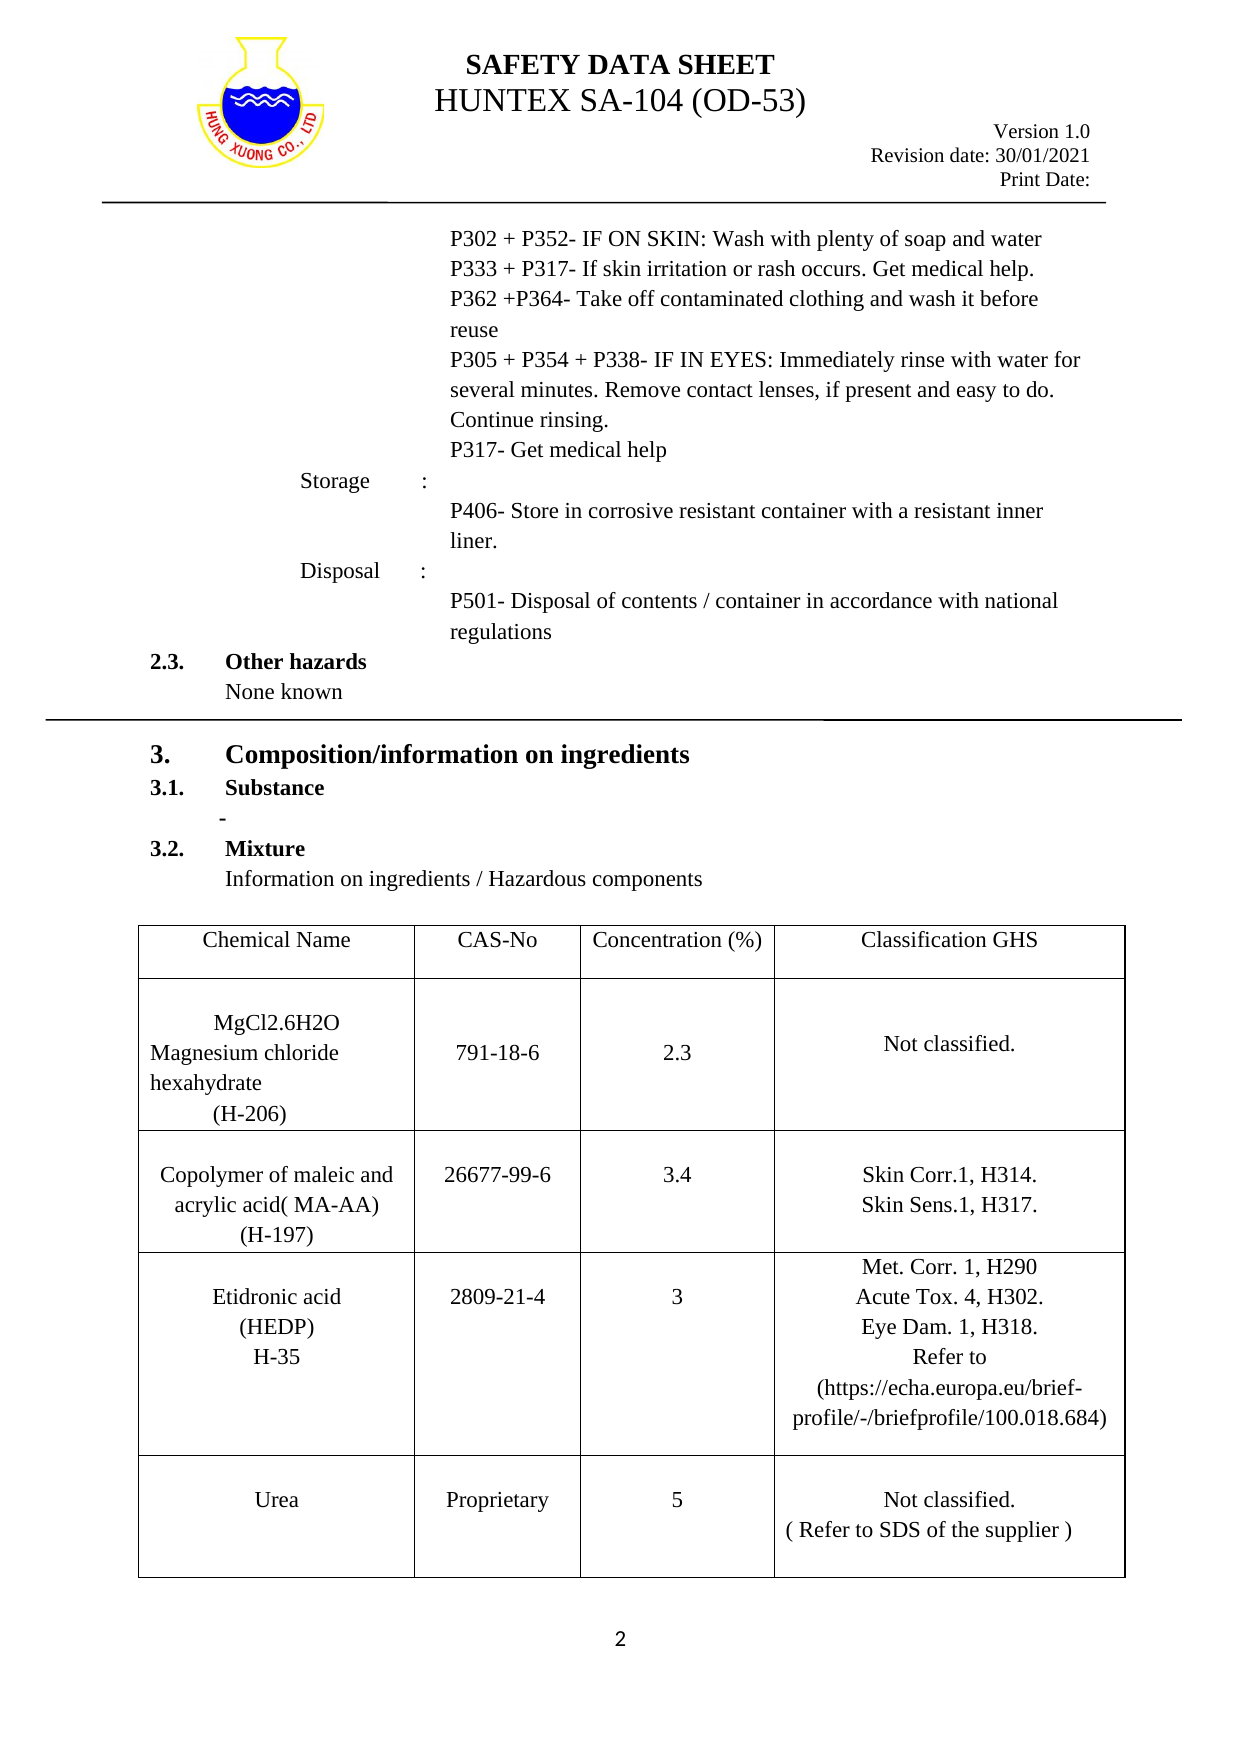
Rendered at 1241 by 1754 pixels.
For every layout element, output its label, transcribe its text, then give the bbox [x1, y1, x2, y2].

table_cell Urea [139, 1456, 414, 1577]
table_header Chemical Name [139, 926, 414, 978]
table_cell Skin Corr.1, H314. Skin Sens.1, H317. [775, 1131, 1124, 1252]
table_header CAS-No [415, 926, 580, 978]
text Information on ingredients / Hazardous components [150, 865, 1090, 891]
text P302 + P352- IF ON SKIN: Wash with plenty of soap and water [450, 225, 1090, 251]
table_cell 2.3 [581, 979, 774, 1130]
text 3.2. Mixture [150, 835, 1090, 861]
table_cell 3.4 [581, 1131, 774, 1252]
text None known [150, 678, 1090, 704]
picture [197, 37, 325, 168]
table_cell MgCl2.6H2O Magnesium chloride hexahydrate (H-206) [139, 979, 414, 1130]
text Disposal : [225, 557, 1090, 584]
text 3.1. Substance [150, 774, 1090, 801]
text Storage : [225, 467, 1090, 493]
table_cell 26677-99-6 [415, 1131, 580, 1252]
table_header Concentration (%) [581, 926, 774, 978]
table_cell 3 [581, 1253, 774, 1455]
text P317- Get medical help [450, 436, 1090, 463]
text 2.3. Other hazards [150, 648, 1090, 674]
table_cell Not classified. ( Refer to SDS of the supplier ) [775, 1456, 1124, 1577]
table_cell Not classified. [775, 979, 1124, 1130]
text P333 + P317- If skin irritation or rash occurs. Get medical help. [450, 255, 1090, 282]
text P305 + P354 + P338- IF IN EYES: Immediately rinse with water for several minutes. Remove contact lenses, if present and easy to do. Continue rinsing. [450, 346, 1090, 433]
table_cell Copolymer of maleic and acrylic acid( MA-AA) (H-197) [139, 1131, 414, 1252]
text P362 +P364- Take off contaminated clothing and wash it before reuse [450, 285, 1090, 342]
table_header Classification GHS [775, 926, 1124, 978]
text P501- Disposal of contents / container in accordance with national regulations [450, 587, 1090, 644]
table_cell 2809-21-4 [415, 1253, 580, 1455]
text P406- Store in corrosive resistant container with a resistant inner liner. [450, 497, 1090, 553]
table_cell Etidronic acid (HEDP) H-35 [139, 1253, 414, 1455]
text - [150, 804, 1090, 831]
table_cell 5 [581, 1456, 774, 1577]
table_cell Met. Corr. 1, H290 Acute Tox. 4, H302. Eye Dam. 1, H318. Refer to (https://echa.europa.eu/brief-profile/-/briefprofile/100.018.684) [775, 1253, 1124, 1455]
table_cell 791-18-6 [415, 979, 580, 1130]
text 3. Composition/information on ingredients [150, 738, 1090, 770]
table_cell Proprietary [415, 1456, 580, 1577]
